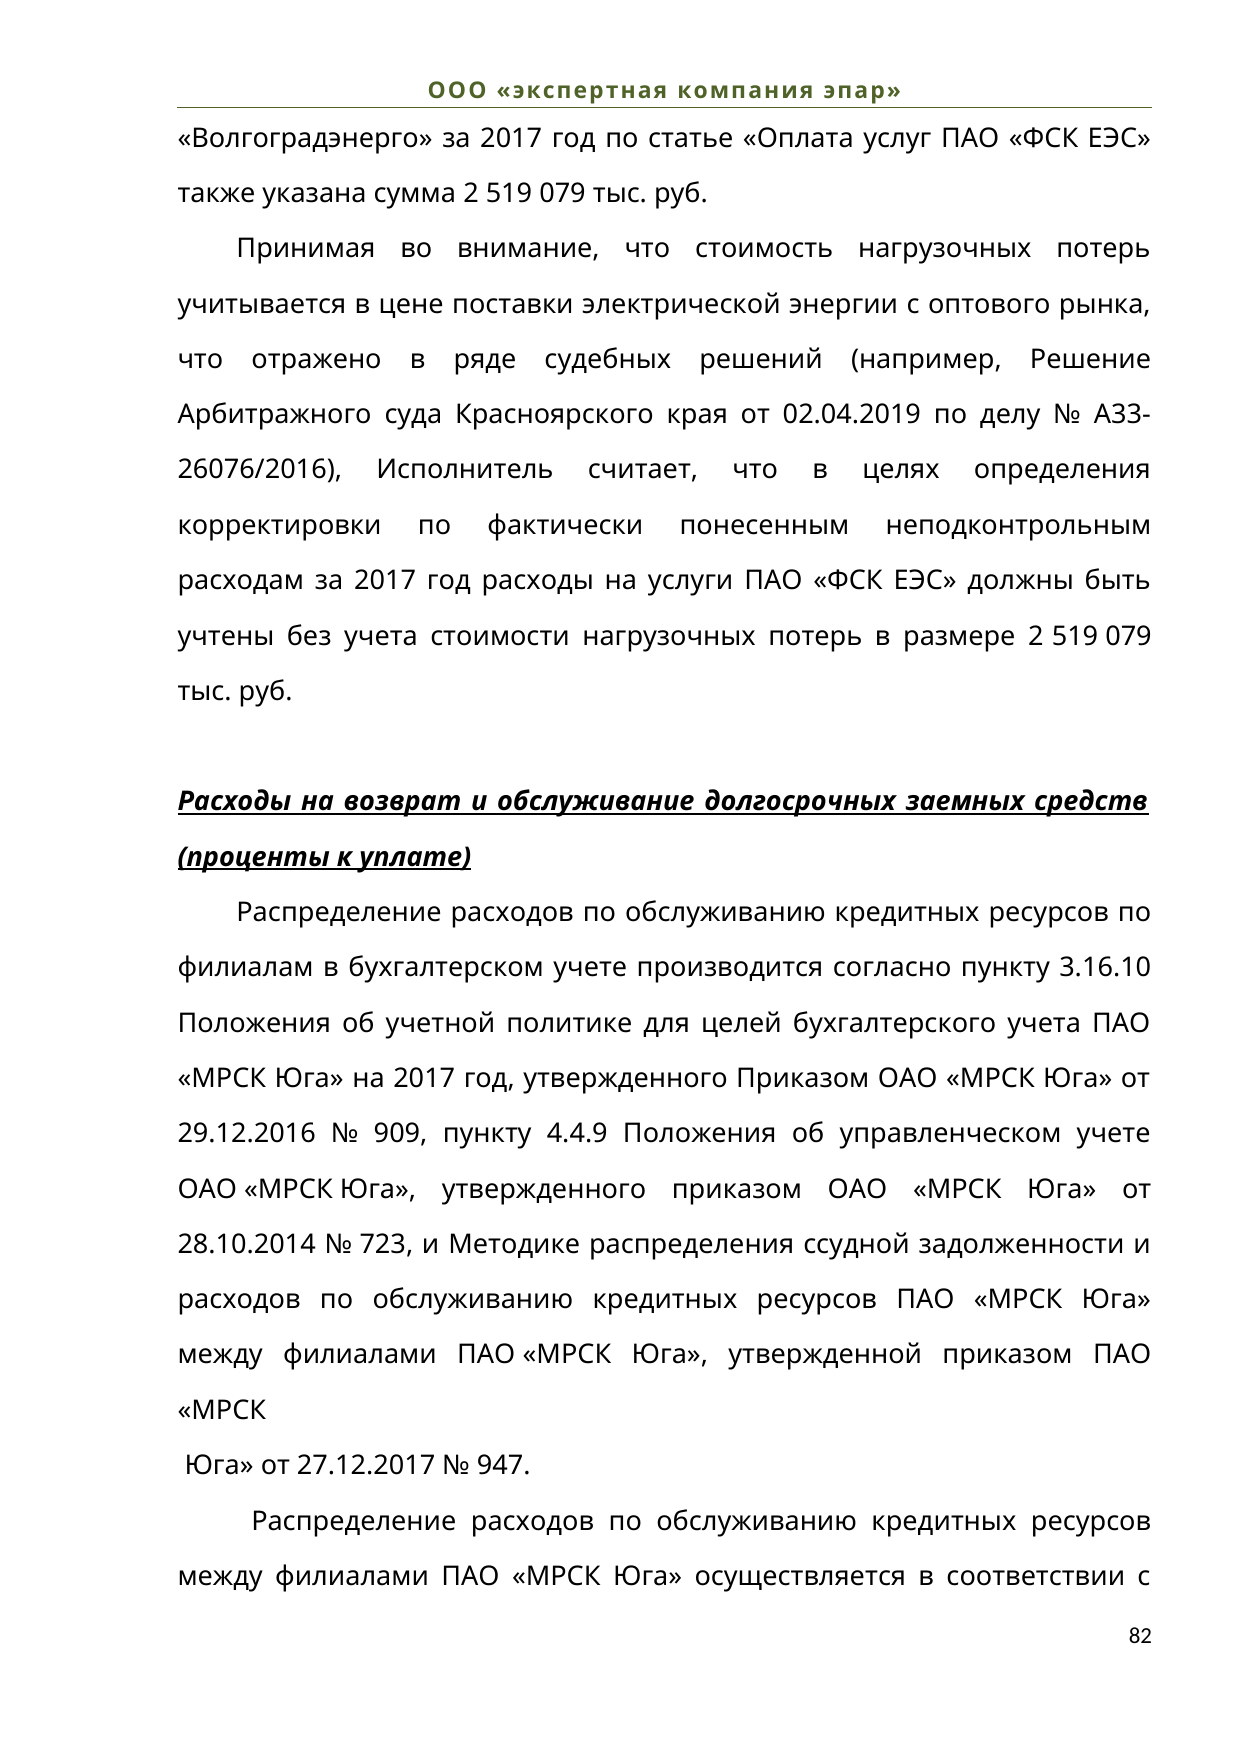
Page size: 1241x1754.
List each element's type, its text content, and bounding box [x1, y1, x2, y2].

text Принимая во внимание, что стоимость нагрузочных потерь учитывается в цене поставки электрической энергии с оптового рынка, что отражено в ряде судебных решений (например, Решение Арбитражного суда Красноярского края от 02.04.2019 по делу № А33-26076/2016), Исполнитель считает, что в целях определения корректировки по фактически понесенным неподконтрольным расходам за 2017 год расходы на услуги ПАО «ФСК ЕЭС» должны быть учтены без учета стоимости нагрузочных потерь в размере 2 519 079 тыс. руб. [177, 229, 1152, 708]
text Расходы на возврат и обслуживание долгосрочных заемных средств (проценты к уплате) [177, 782, 1152, 874]
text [177, 118, 1152, 210]
text Распределение расходов по обслуживанию кредитных ресурсов по филиалам в бухгалтерском учете производится согласно пункту 3.16.10 Положения об учетной политике для целей бухгалтерского учета ПАО «МРСК Юга» на 2017 год, утвержденного Приказом ОАО «МРСК Юга» от 29.12.2016 № 909, пункту 4.4.9 Положения об управленческом учете ОАО «МРСК Юга», утвержденного приказом ОАО «МРСК Юга» от 28.10.2014 № 723, и Методике распределения ссудной задолженности и расходов по обслуживанию кредитных ресурсов ПАО «МРСК Юга» между филиалами ПАО «МРСК Юга», утвержденной приказом ПАО «МРСК Юга» от 27.12.2017 № 947. [177, 892, 1152, 1482]
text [177, 1501, 1152, 1593]
